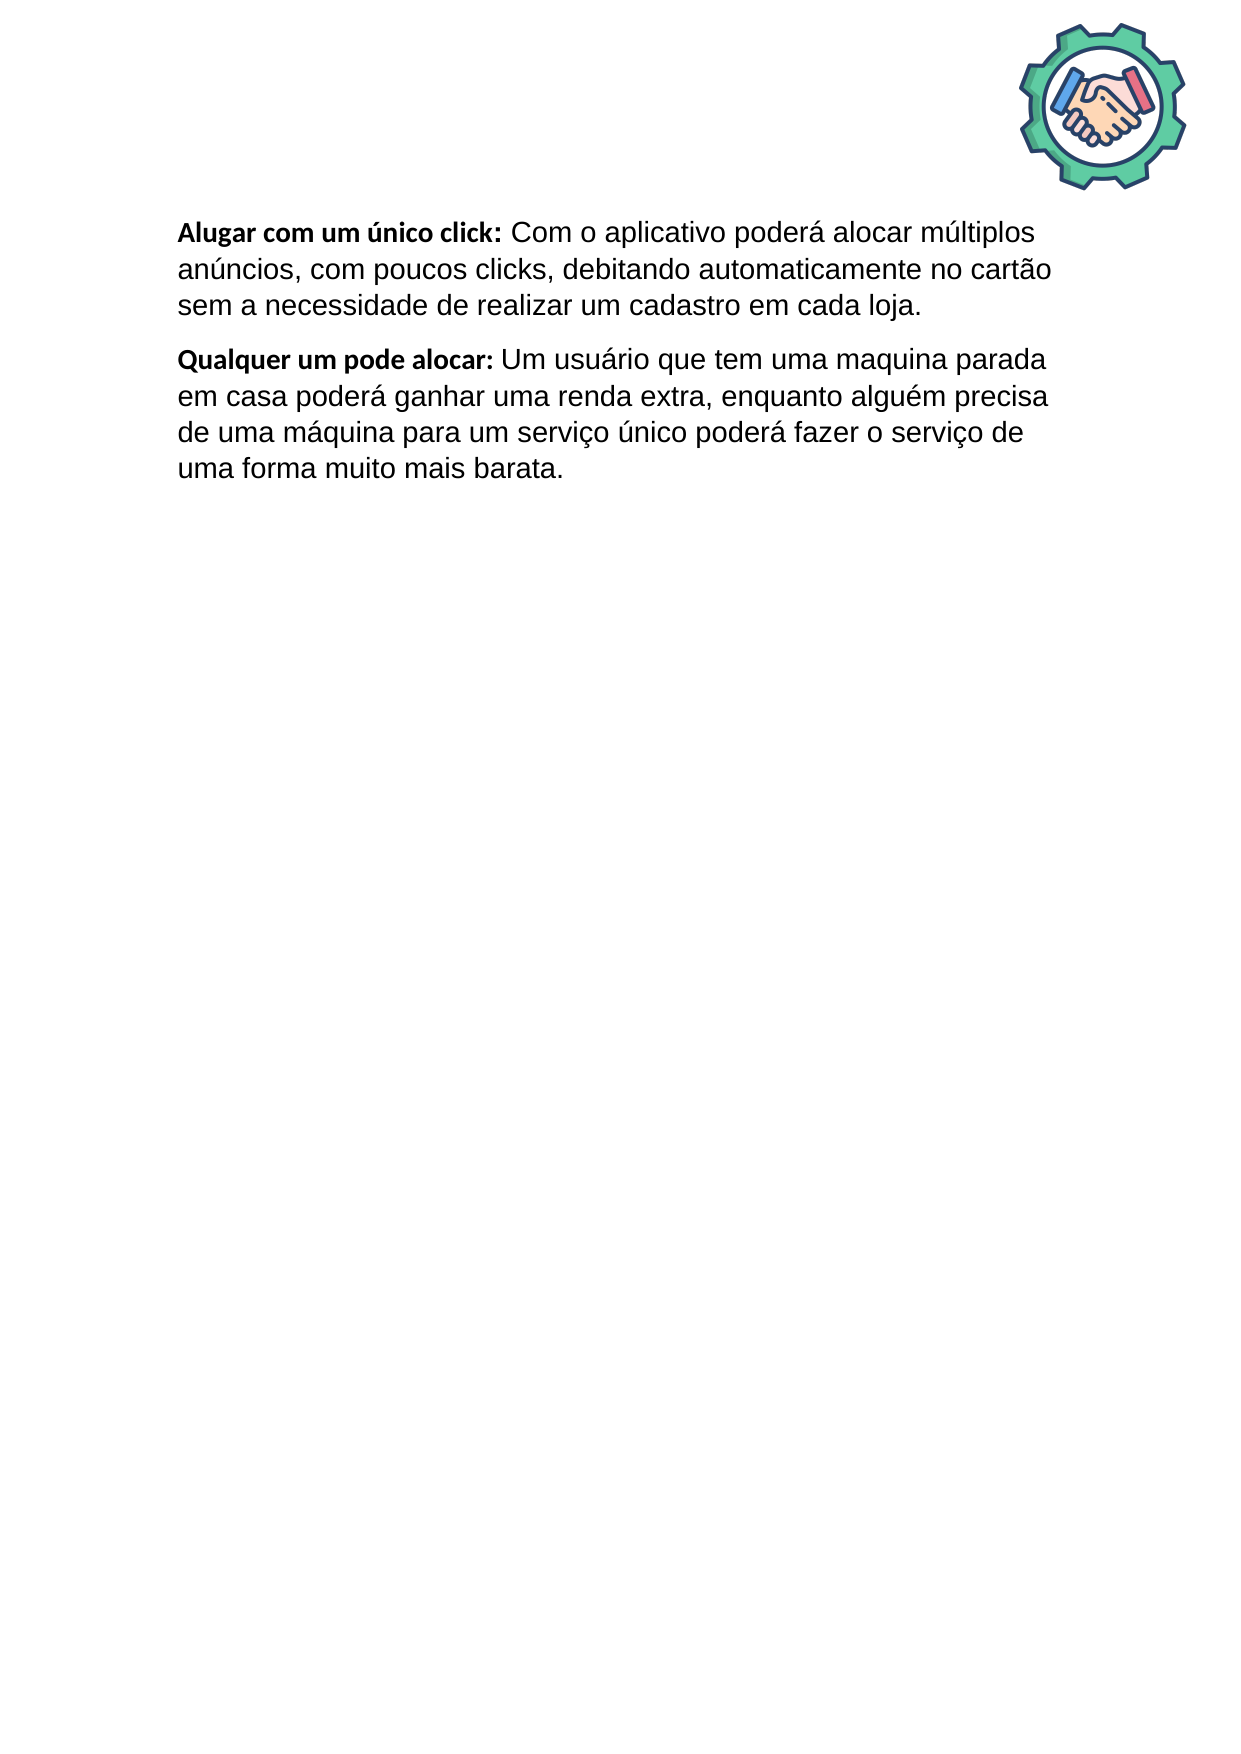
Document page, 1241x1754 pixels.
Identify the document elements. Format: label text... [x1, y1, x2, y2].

picture [1017, 21, 1188, 192]
text Qualquer um pode alocar: Um usuário que tem uma maquina parada em casa poderá ganhar uma renda extra, enquanto alguém precisa de uma máquina para um serviço único poderá fazer o serviço de uma forma muito mais barata. [177, 341, 1063, 485]
text Alugar com um único click: Com o aplicativo poderá alocar múltiplos anúncios, com poucos clicks, debitando automaticamente no cartão sem a necessidade de realizar um cadastro em cada loja. [177, 214, 1063, 322]
